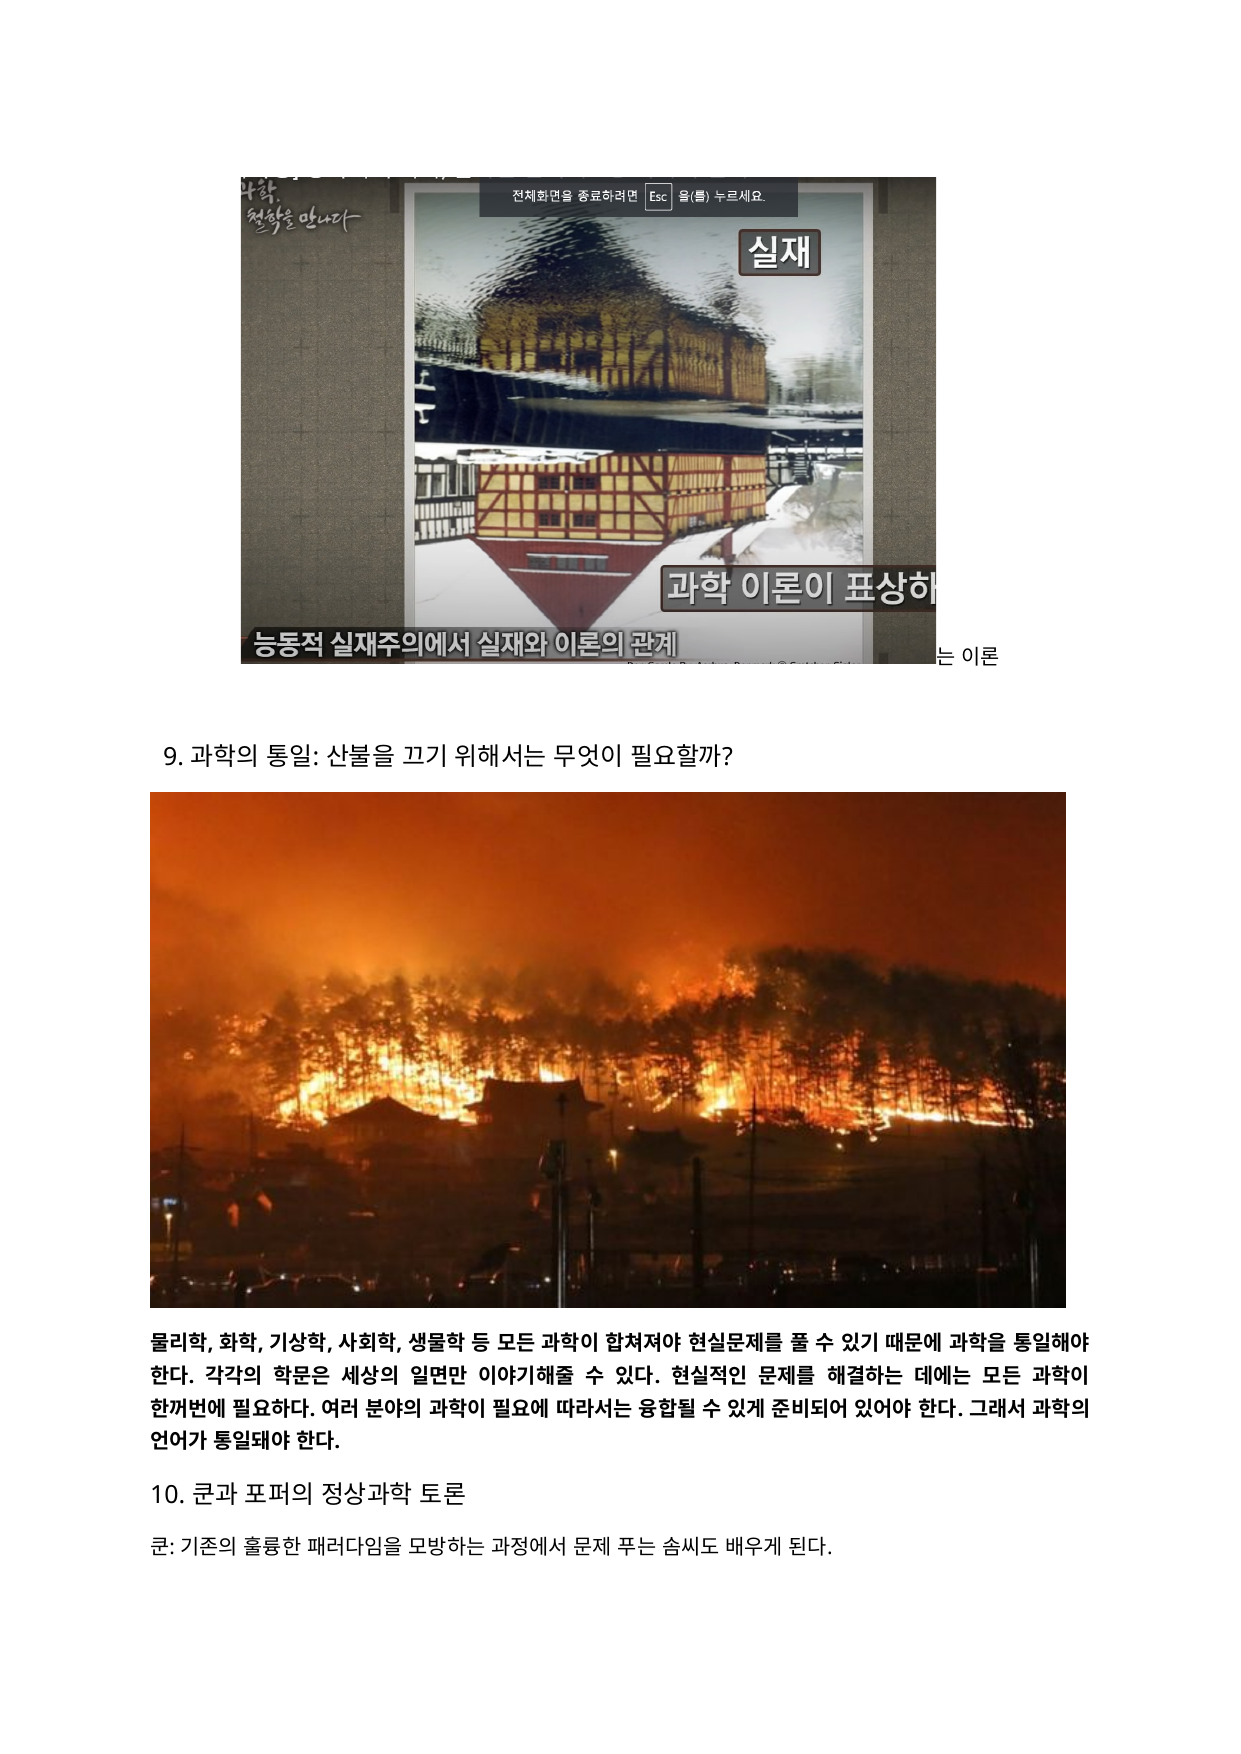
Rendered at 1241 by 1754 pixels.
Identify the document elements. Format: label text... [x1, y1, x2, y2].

text 물리학, 화학, 기상학, 사회학, 생물학 등 모든 과학이 합쳐져야 현실문제를 풀 수 있기 때문에 과학을 통일해야 한다. 각각의 학문은 세상의 일면만 이야기해줄 수 있다. 현실적인 문제를 해결하는 데에는 모든 과학이 한꺼번에 필요하다. 여러 분야의 과학이 필요에 따라서는 융합될 수 있게 준비되어 있어야 한다. 그래서 과학의 언어가 통일돼야 한다. [150, 1327, 1090, 1455]
text 쿤: 기존의 훌륭한 패러다임을 모방하는 과정에서 문제 푸는 솜씨도 배우게 된다. [150, 1530, 1090, 1560]
picture [240, 177, 937, 664]
text 9. 과학의 통일: 산불을 끄기 위해서는 무엇이 필요할까? [150, 736, 1090, 773]
picture [150, 792, 1066, 1308]
text 10. 쿤과 포퍼의 정상과학 토론 [150, 1474, 1090, 1510]
